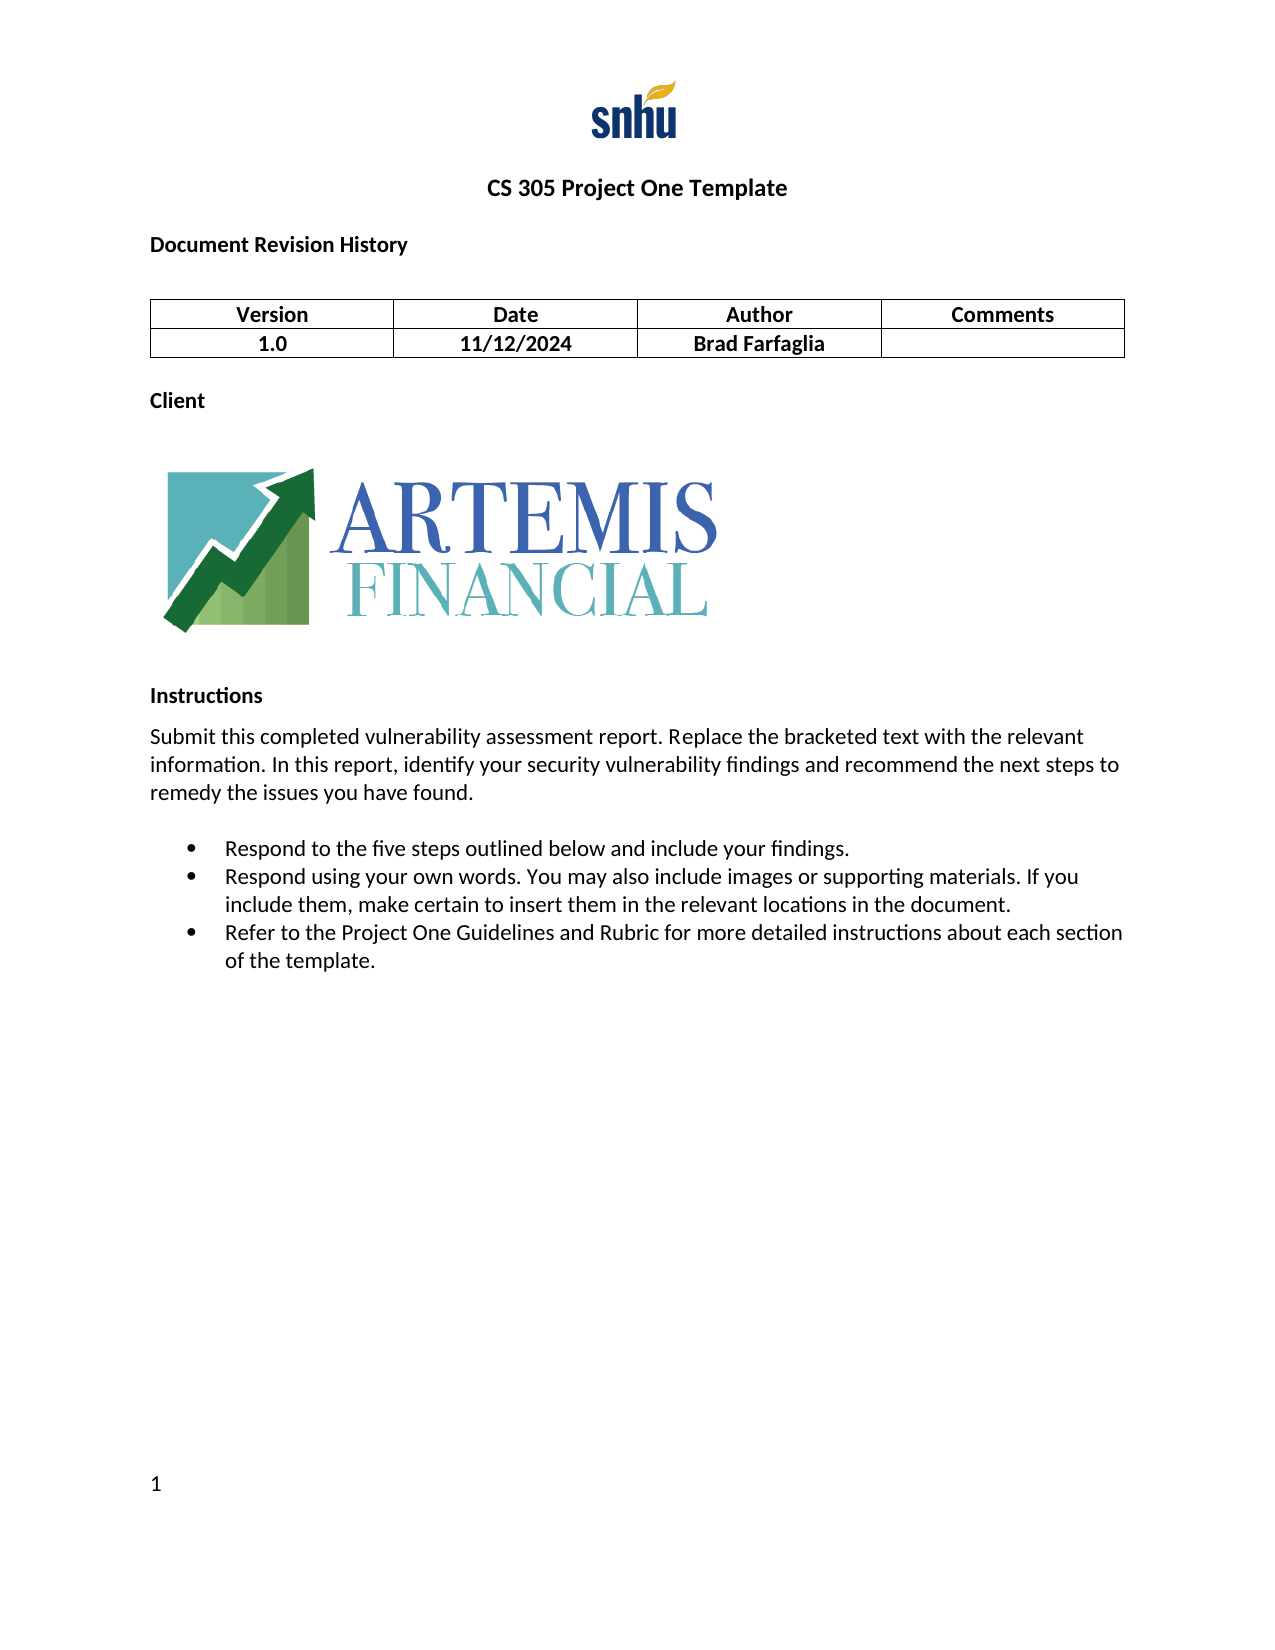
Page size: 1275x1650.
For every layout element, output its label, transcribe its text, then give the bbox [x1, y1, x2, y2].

subtitle Instructions [150, 681, 1125, 709]
table_header Comments [882, 300, 1124, 328]
table_cell [882, 329, 1124, 357]
table_cell 1.0 [151, 329, 393, 357]
table_cell 11/12/2024 [394, 329, 637, 357]
list Refer to the Project One Guidelines and Rubric for more detailed instructions about each section of the template. [187, 918, 1125, 974]
subtitle CS 305 Project One Template [150, 172, 1125, 202]
subtitle Client [150, 386, 1125, 414]
table_cell Brad Farfaglia [638, 329, 881, 357]
table_header Date [394, 300, 637, 328]
table_header Author [638, 300, 881, 328]
picture [572, 75, 703, 147]
picture [150, 454, 734, 654]
text Submit this completed vulnerability assessment report. Replace the bracketed text with the relevant information. In this report, identify your security vulnerability findings and recommend the next steps to remedy the issues you have found. [150, 722, 1125, 806]
subtitle Document Revision History [150, 230, 1125, 258]
list Respond using your own words. You may also include images or supporting materials. If you include them, make certain to insert them in the relevant locations in the document. [187, 862, 1125, 918]
list Respond to the five steps outlined below and include your findings. [187, 834, 1125, 862]
table_header Version [151, 300, 393, 328]
